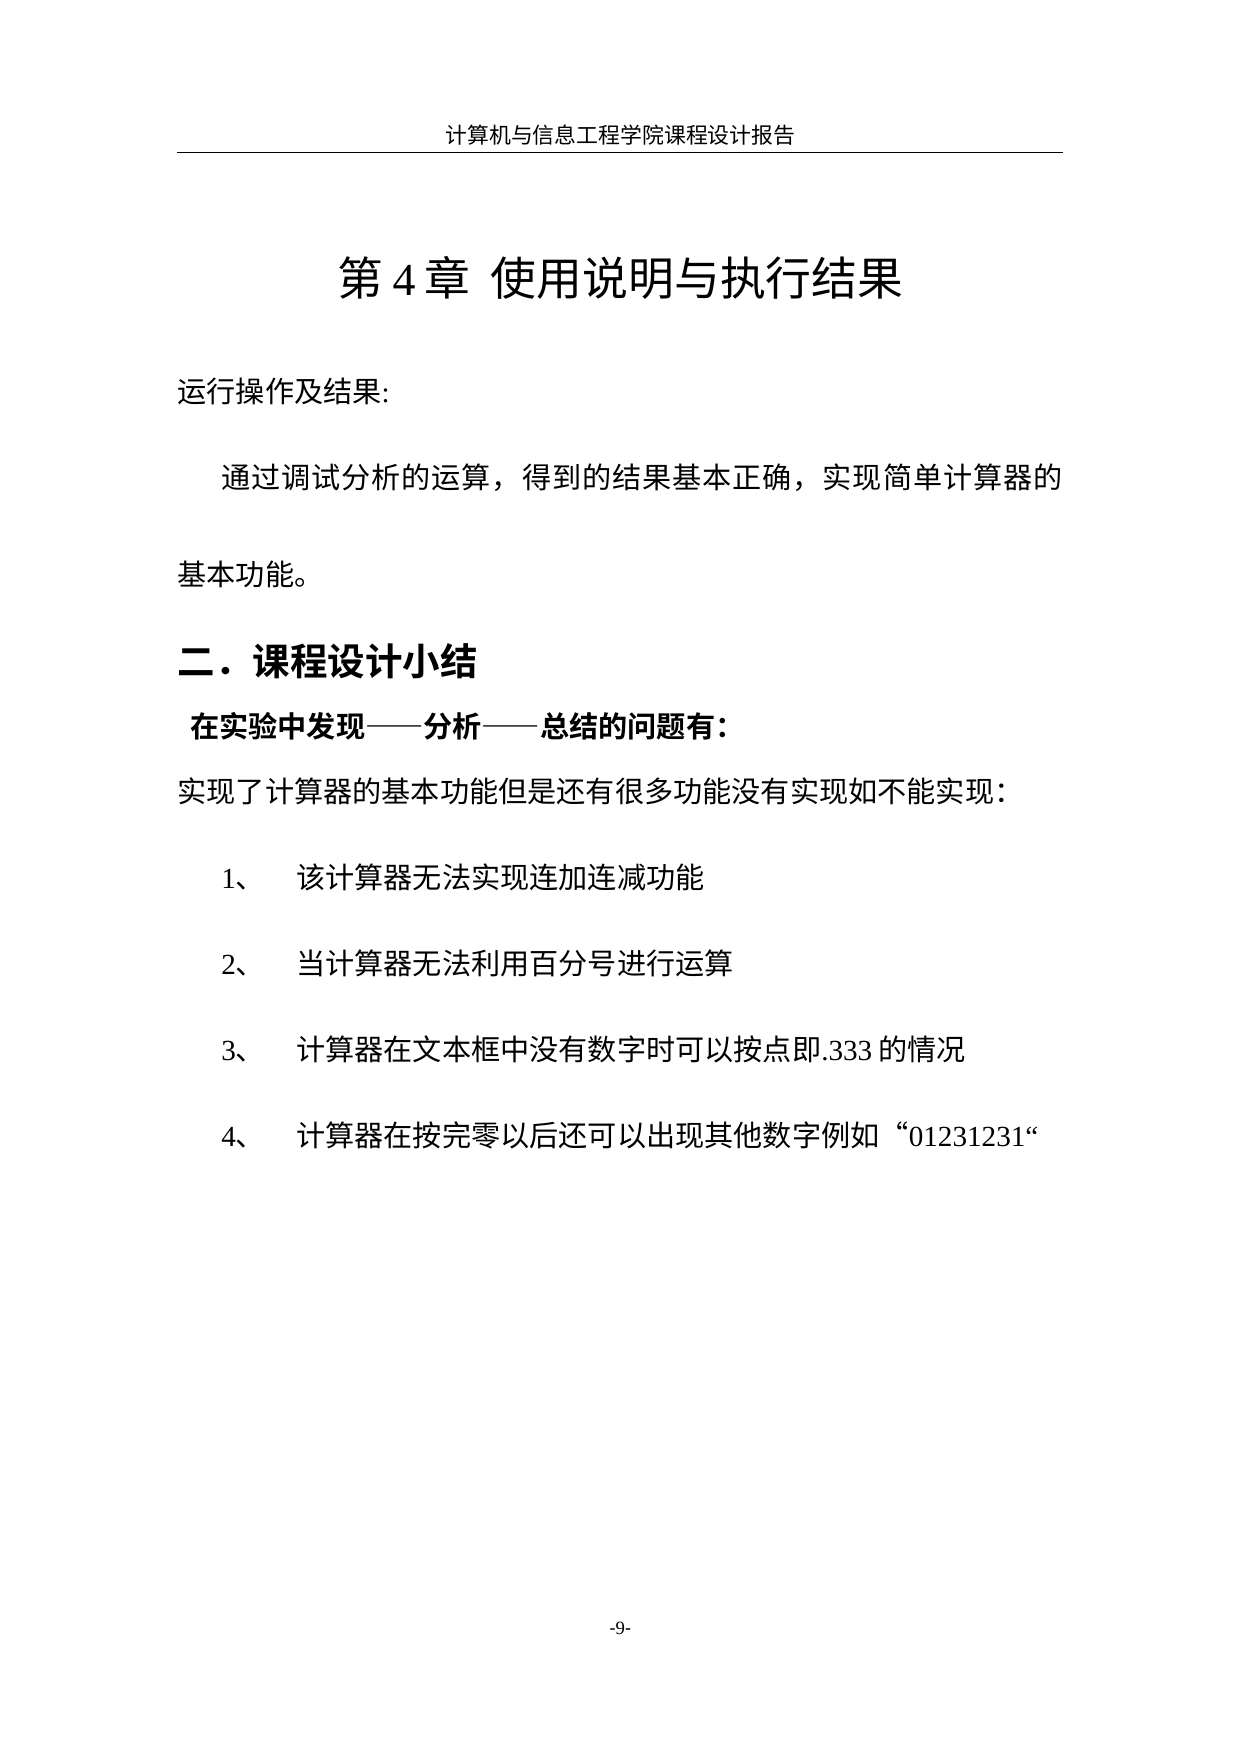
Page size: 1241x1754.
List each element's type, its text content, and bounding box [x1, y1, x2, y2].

list 当计算器无法利用百分号进行运算 [221, 929, 1063, 994]
text 二．课程设计小结 [177, 627, 1063, 692]
text 实现了计算器的基本功能但是还有很多功能没有实现如不能实现： [177, 757, 1063, 822]
subtitle 第4章 使用说明与执行结果 [177, 227, 1063, 324]
text 运行操作及结果: [177, 357, 1063, 422]
list 该计算器无法实现连加连减功能 [221, 843, 1063, 908]
text 通过调试分析的运算，得到的结果基本正确，实现简单计算器的基本功能。 [177, 443, 1063, 606]
text 在实验中发现——分析——总结的问题有： [177, 692, 1063, 757]
list 计算器在按完零以后还可以出现其他数字例如“01231231“ [221, 1101, 1063, 1166]
list 计算器在文本框中没有数字时可以按点即.333的情况 [221, 1015, 1063, 1080]
